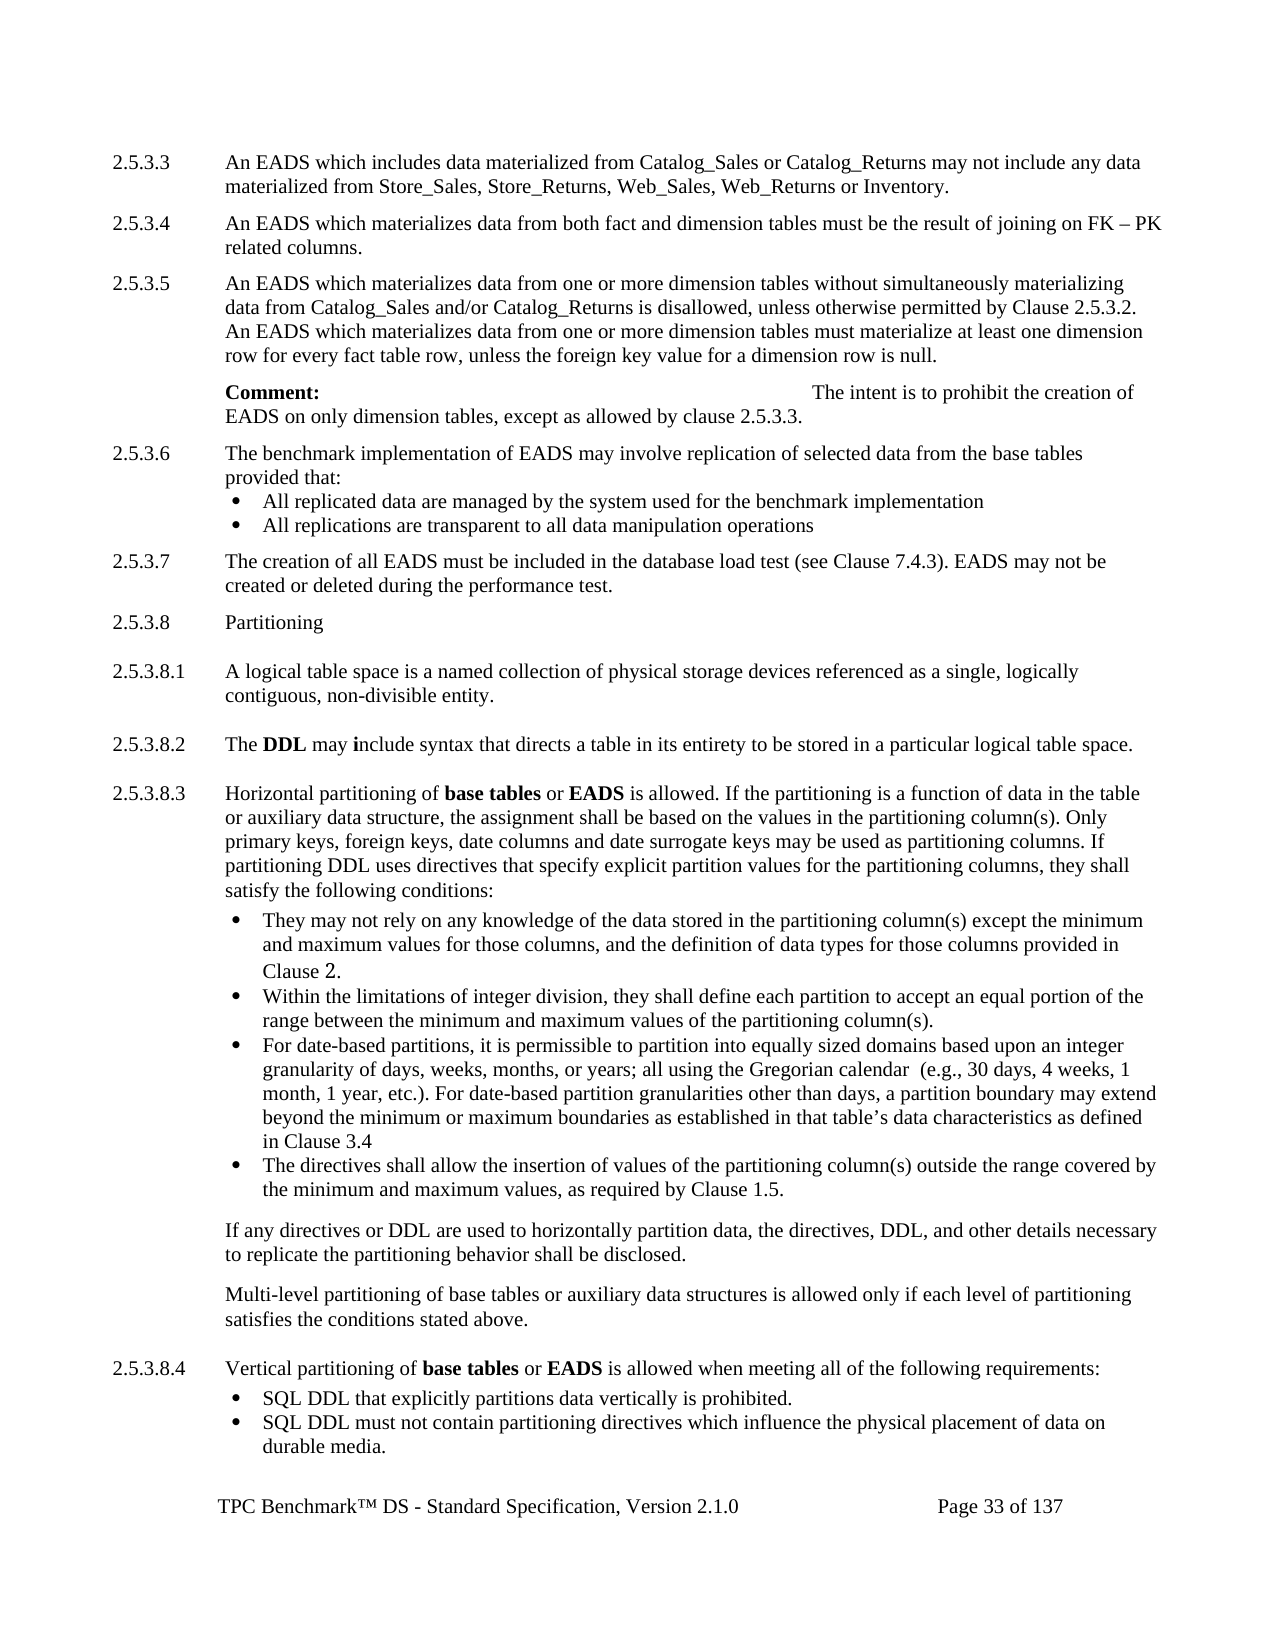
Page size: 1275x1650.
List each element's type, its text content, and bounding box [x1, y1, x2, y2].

text An EADS which materializes data from one or more dimension tables without simultaneously materializing data from Catalog_Sales and/or Catalog_Returns is disallowed, unless otherwise permitted by Clause 2.5.3.2. An EADS which materializes data from one or more dimension tables must materialize at least one dimension row for every fact table row, unless the foreign key value for a dimension row is null. [112, 271, 1162, 367]
list The directives shall allow the insertion of values of the partitioning column(s) outside the range covered by the minimum and maximum values, as required by Clause 1.5. [232, 1153, 1162, 1201]
subtitle A logical table space is a named collection of physical storage devices referenced as a single, logically contiguous, non-divisible entity. [112, 659, 1162, 707]
list All replicated data are managed by the system used for the benchmark implementation [232, 489, 1162, 513]
text Partitioning [112, 610, 1162, 634]
list Within the limitations of integer division, they shall define each partition to accept an equal portion of the range between the minimum and maximum values of the partitioning column(s). [232, 984, 1162, 1032]
text The creation of all EADS must be included in the database load test (see Clause 7.4.3). EADS may not be created or deleted during the performance test. [112, 549, 1162, 597]
text An EADS which includes data materialized from Catalog_Sales or Catalog_Returns may not include any data materialized from Store_Sales, Store_Returns, Web_Sales, Web_Returns or Inventory. [112, 150, 1162, 198]
text The intent is to prohibit the creation of EADS on only dimension tables, except as allowed by clause 2.5.3.3. [225, 380, 1162, 428]
list All replications are transparent to all data manipulation operations [232, 513, 1162, 537]
subtitle Vertical partitioning of base tables or EADS is allowed when meeting all of the following requirements: [112, 1356, 1162, 1379]
list For date-based partitions, it is permissible to partition into equally sized domains based upon an integer granularity of days, weeks, months, or years; all using the Gregorian calendar (e.g., 30 days, 4 weeks, 1 month, 1 year, etc.). For date-based partition granularities other than days, a partition boundary may extend beyond the minimum or maximum boundaries as established in that table’s data characteristics as defined in Clause 3.4 [232, 1032, 1162, 1153]
list SQL DDL must not contain partitioning directives which influence the physical placement of data on durable media. [232, 1410, 1162, 1458]
list SQL DDL that explicitly partitions data vertically is prohibited. [232, 1386, 1162, 1410]
text The benchmark implementation of EADS may involve replication of selected data from the base tables provided that: [112, 441, 1162, 489]
text Multi-level partitioning of base tables or auxiliary data structures is allowed only if each level of partitioning satisfies the conditions stated above. [225, 1282, 1162, 1331]
text An EADS which materializes data from both fact and dimension tables must be the result of joining on FK – PK related columns. [112, 211, 1162, 259]
subtitle Horizontal partitioning of base tables or EADS is allowed. If the partitioning is a function of data in the table or auxiliary data structure, the assignment shall be based on the values in the partitioning column(s). Only primary keys, foreign keys, date columns and date surrogate keys may be used as partitioning columns. If partitioning DDL uses directives that specify explicit partition values for the partitioning columns, they shall satisfy the following conditions: [112, 781, 1162, 902]
text If any directives or DDL are used to horizontally partition data, the directives, DDL, and other details necessary to replicate the partitioning behavior shall be disclosed. [225, 1218, 1162, 1266]
subtitle The DDL may include syntax that directs a table in its entirety to be stored in a particular logical table space. [112, 732, 1162, 756]
